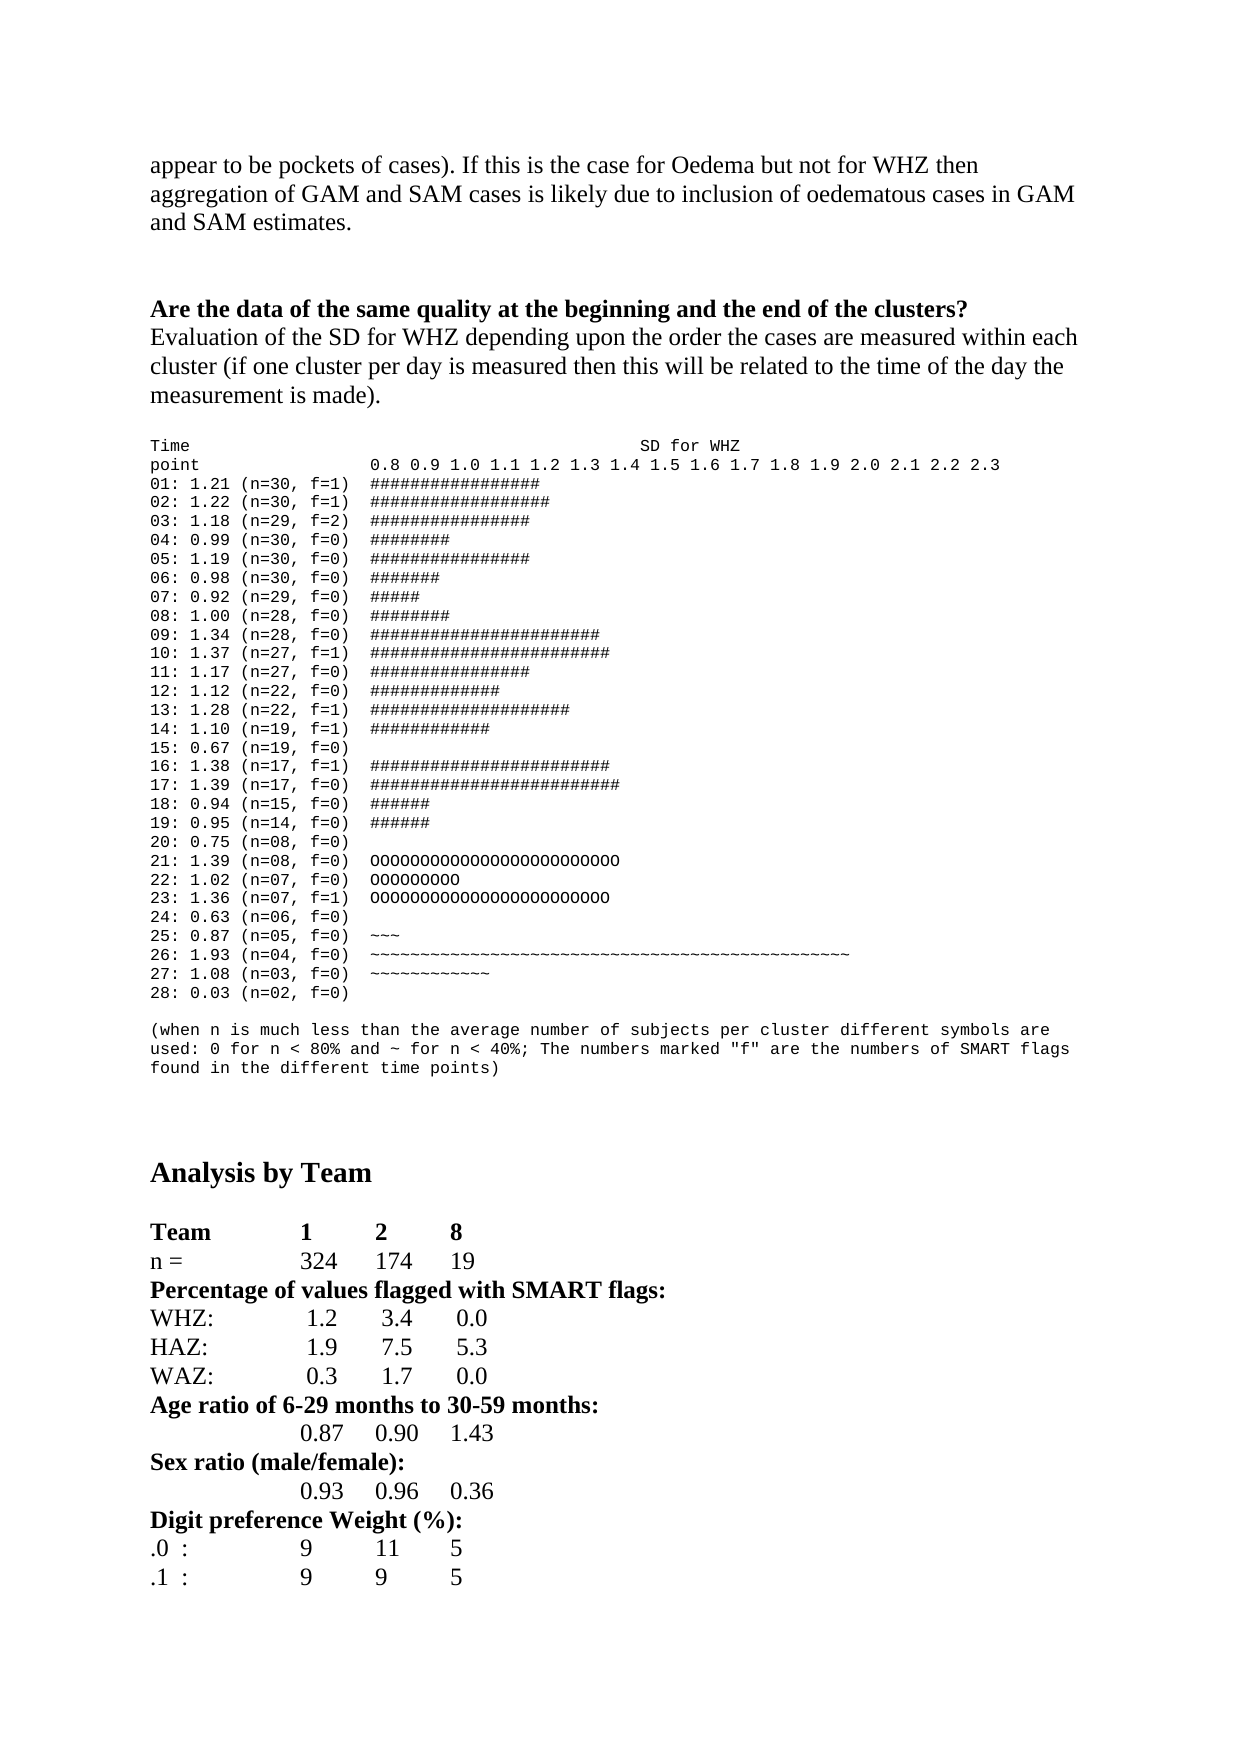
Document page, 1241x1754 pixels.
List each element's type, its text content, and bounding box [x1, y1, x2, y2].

text 0.93 0.96 0.36 [150, 1476, 1090, 1505]
text 25: 0.87 (n=05, f=0) ~~~ [150, 928, 1090, 947]
text 11: 1.17 (n=27, f=0) ################ [150, 664, 1090, 683]
text 06: 0.98 (n=30, f=0) ####### [150, 569, 1090, 588]
text .1 : 9 9 5 [150, 1562, 1090, 1591]
text 27: 1.08 (n=03, f=0) ~~~~~~~~~~~~ [150, 965, 1090, 984]
text 23: 1.36 (n=07, f=1) OOOOOOOOOOOOOOOOOOOOOOOO [150, 890, 1090, 909]
text 02: 1.22 (n=30, f=1) ################## [150, 494, 1090, 513]
text 08: 1.00 (n=28, f=0) ######## [150, 607, 1090, 626]
text 26: 1.93 (n=04, f=0) ~~~~~~~~~~~~~~~~~~~~~~~~~~~~~~~~~~~~~~~~~~~~~~~~ [150, 947, 1090, 965]
text .0 : 9 11 5 [150, 1533, 1090, 1562]
text 20: 0.75 (n=08, f=0) [150, 833, 1090, 852]
text 10: 1.37 (n=27, f=1) ######################## [150, 645, 1090, 664]
text 04: 0.99 (n=30, f=0) ######## [150, 532, 1090, 551]
text 03: 1.18 (n=29, f=2) ################ [150, 513, 1090, 532]
text Are the data of the same quality at the beginning and the end of the clusters? [150, 294, 1090, 322]
text 21: 1.39 (n=08, f=0) OOOOOOOOOOOOOOOOOOOOOOOOO [150, 852, 1090, 871]
text 12: 1.12 (n=22, f=0) ############# [150, 683, 1090, 701]
text point 0.8 0.9 1.0 1.1 1.2 1.3 1.4 1.5 1.6 1.7 1.8 1.9 2.0 2.1 2.2 2.3 [150, 456, 1090, 475]
text Digit preference Weight (%): [150, 1505, 1090, 1533]
text 28: 0.03 (n=02, f=0) [150, 984, 1090, 1003]
text 16: 1.38 (n=17, f=1) ######################## [150, 758, 1090, 777]
text Percentage of values flagged with SMART flags: [150, 1275, 1090, 1303]
text 24: 0.63 (n=06, f=0) [150, 909, 1090, 928]
text WHZ: 1.2 3.4 0.0 [150, 1303, 1090, 1332]
text Age ratio of 6-29 months to 30-59 months: [150, 1390, 1090, 1418]
text (when n is much less than the average number of subjects per cluster different symbols are used: 0 for n < 80% and ~ for n < 40%; The numbers marked "f" are the numbers of SMART flags found in the different time points) [150, 1022, 1090, 1078]
text Evaluation of the SD for WHZ depending upon the order the cases are measured within each cluster (if one cluster per day is measured then this will be related to the time of the day the measurement is made). [150, 322, 1090, 409]
text 05: 1.19 (n=30, f=0) ################ [150, 551, 1090, 569]
text 19: 0.95 (n=14, f=0) ###### [150, 814, 1090, 833]
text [150, 150, 1090, 236]
text n = 324 174 19 [150, 1246, 1090, 1275]
text 22: 1.02 (n=07, f=0) OOOOOOOOO [150, 871, 1090, 890]
text 07: 0.92 (n=29, f=0) ##### [150, 588, 1090, 607]
text 15: 0.67 (n=19, f=0) [150, 739, 1090, 758]
text Time SD for WHZ [150, 437, 1090, 456]
text 0.87 0.90 1.43 [150, 1418, 1090, 1447]
text Analysis by Team [150, 1155, 1090, 1188]
text 13: 1.28 (n=22, f=1) #################### [150, 701, 1090, 720]
text 18: 0.94 (n=15, f=0) ###### [150, 796, 1090, 814]
text HAZ: 1.9 7.5 5.3 [150, 1332, 1090, 1361]
text WAZ: 0.3 1.7 0.0 [150, 1361, 1090, 1390]
text 09: 1.34 (n=28, f=0) ####################### [150, 626, 1090, 645]
text 17: 1.39 (n=17, f=0) ######################### [150, 777, 1090, 796]
text Team 1 2 8 [150, 1217, 1090, 1246]
text 01: 1.21 (n=30, f=1) ################# [150, 475, 1090, 494]
text Sex ratio (male/female): [150, 1447, 1090, 1476]
text 14: 1.10 (n=19, f=1) ############ [150, 720, 1090, 739]
